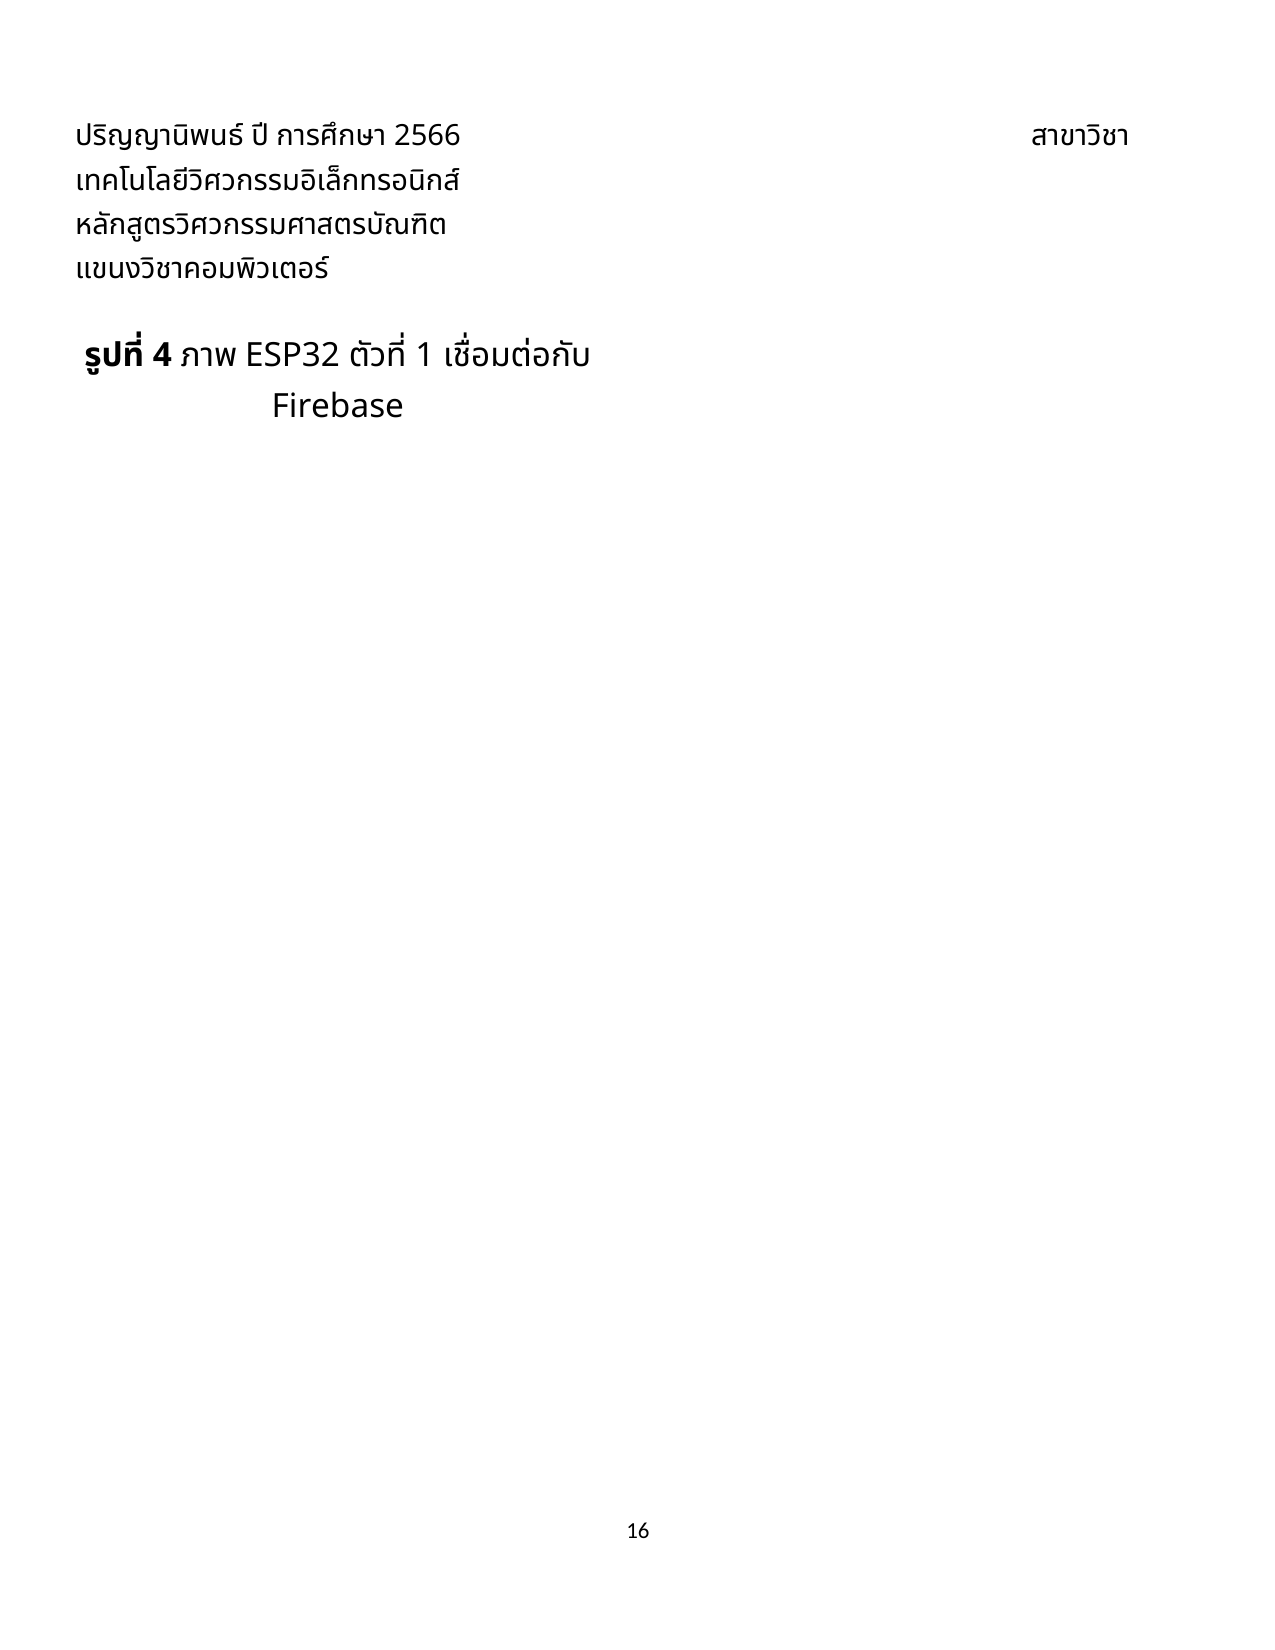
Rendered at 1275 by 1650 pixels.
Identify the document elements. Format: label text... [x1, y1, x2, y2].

text รูปที่ 4 ภาพ ESP32 ตัวที่ 1 เชื่อมต่อกับ Firebase [75, 331, 600, 427]
